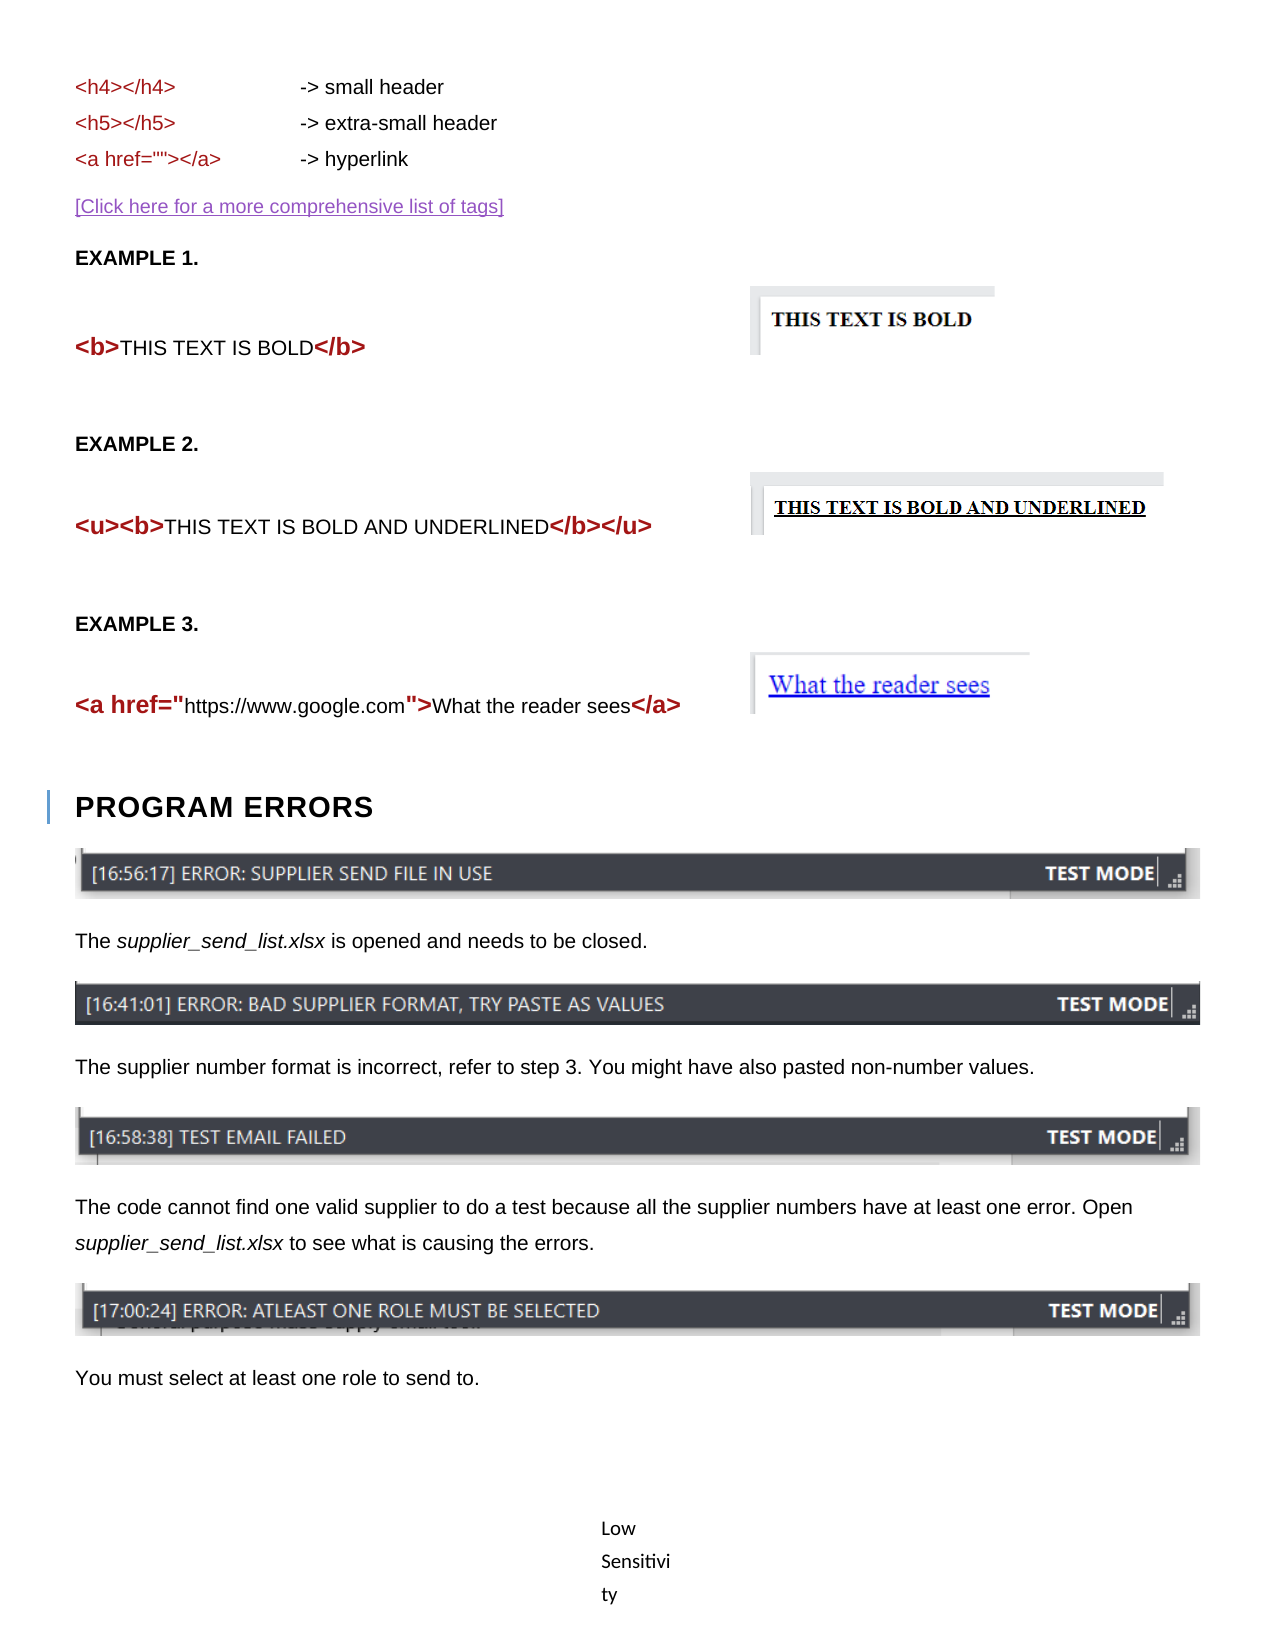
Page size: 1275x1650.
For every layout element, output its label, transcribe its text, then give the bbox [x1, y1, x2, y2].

text <h5></h5> -> extra-small header [75, 111, 1200, 135]
picture [75, 848, 1200, 899]
text <b>THIS TEXT IS BOLD</b> [75, 286, 1200, 360]
text The code cannot find one valid supplier to do a test because all the supplier numbers have at least one error. Open supplier_send_list.xlsx to see what is causing the errors. [75, 1195, 1200, 1255]
text EXAMPLE 1. [75, 246, 1200, 269]
text [Click here for a more comprehensive list of tags] [75, 195, 1200, 217]
text <h4></h4> -> small header [75, 75, 1200, 99]
picture [75, 1283, 1200, 1336]
picture [750, 286, 995, 355]
text The supplier_send_list.xlsx is opened and needs to be closed. [75, 929, 1200, 953]
text You must select at least one role to send to. [75, 1366, 1200, 1390]
picture [75, 1107, 1200, 1165]
text <a href="https://www.google.com">What the reader sees</a> [75, 652, 1200, 719]
picture [750, 652, 1030, 714]
picture [750, 472, 1164, 535]
picture [75, 981, 1200, 1025]
subtitle PROGRAM ERRORS [50, 790, 1200, 824]
text EXAMPLE 3. [75, 611, 1200, 635]
text <a href=""></a> -> hyperlink [75, 147, 1200, 171]
text The supplier number format is incorrect, refer to step 3. You might have also pasted non-number values. [75, 1055, 1200, 1079]
text EXAMPLE 2. [75, 432, 1200, 456]
